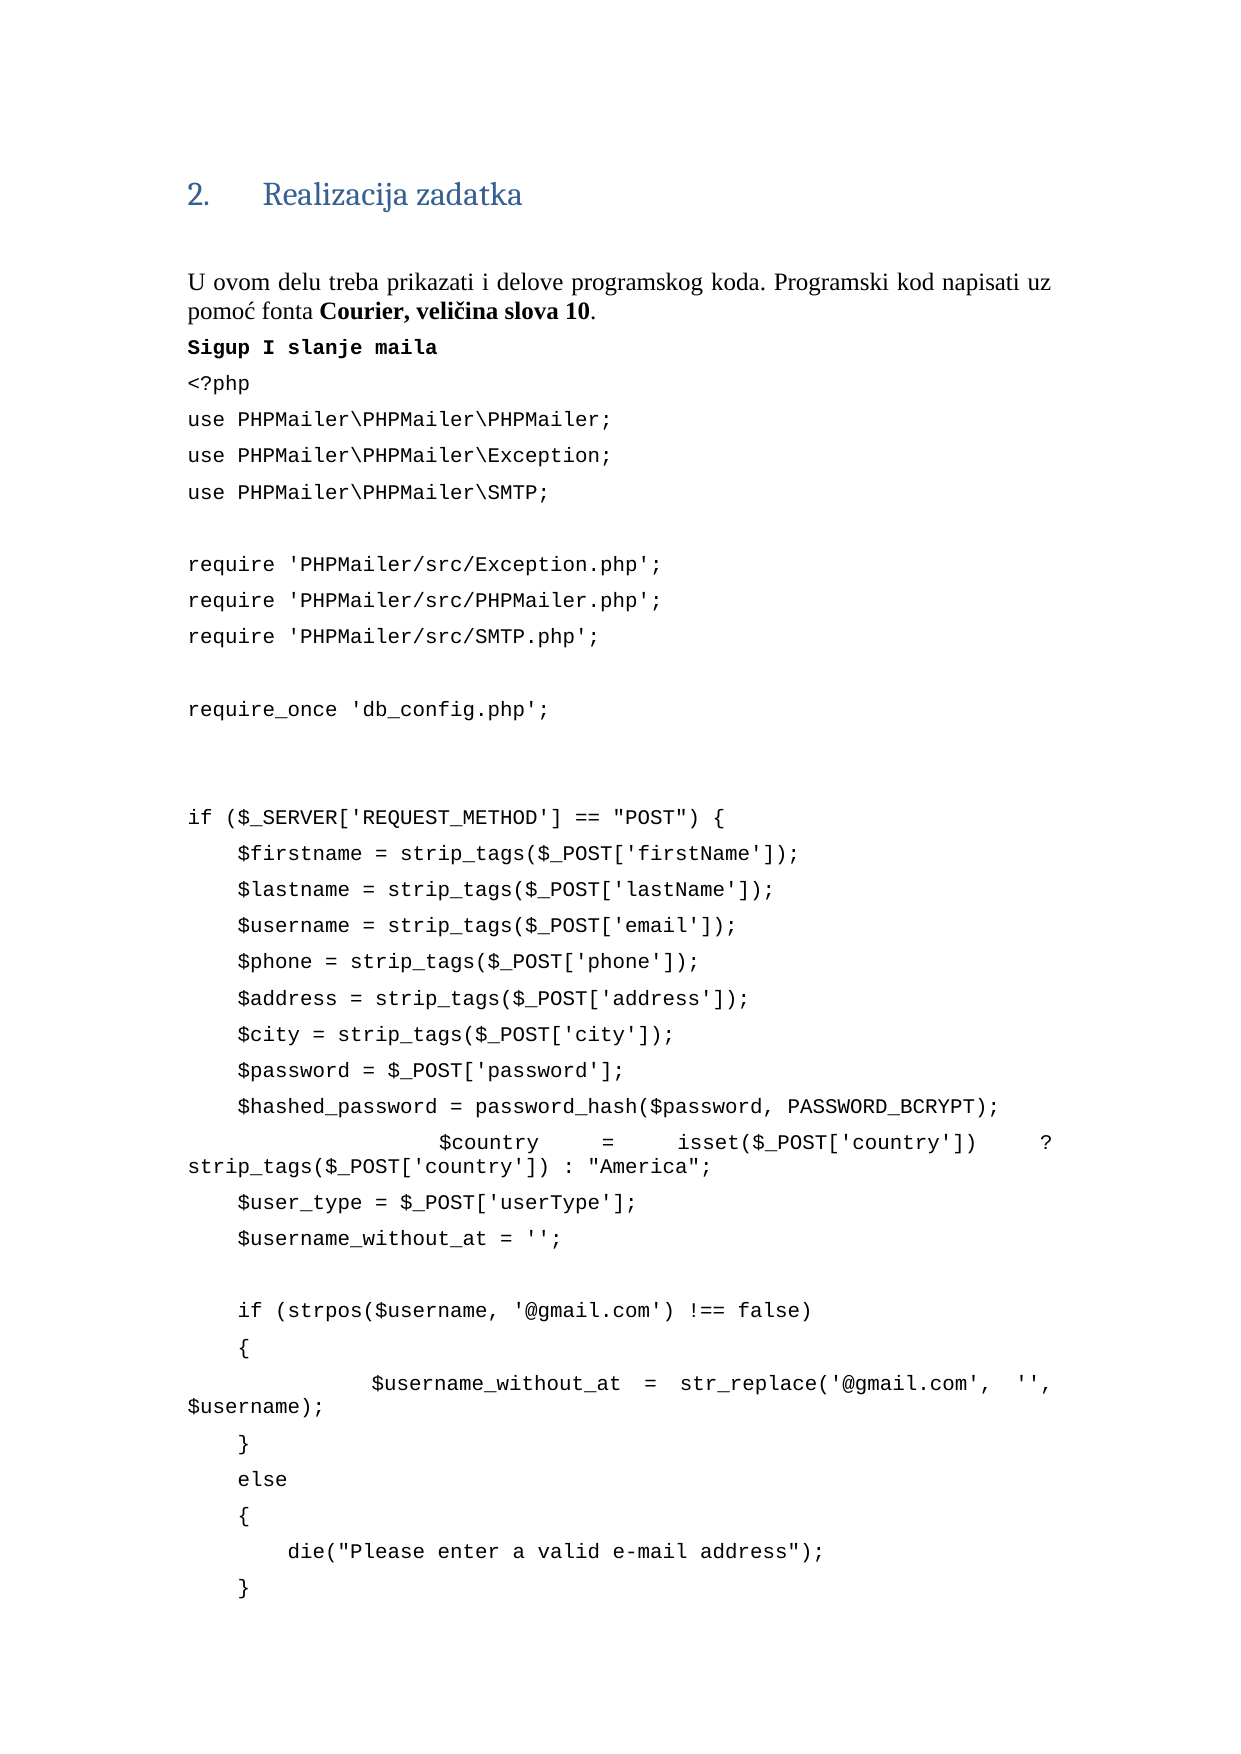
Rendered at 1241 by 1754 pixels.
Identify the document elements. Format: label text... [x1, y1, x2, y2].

text Sigup I slanje maila [187, 337, 1053, 361]
text $user_type = $_POST['userType']; [187, 1192, 1053, 1216]
text require_once 'db_config.php'; [187, 698, 1053, 722]
text $lastname = strip_tags($_POST['lastName']); [187, 879, 1053, 903]
text $city = strip_tags($_POST['city']); [187, 1024, 1053, 1047]
text } [187, 1433, 1053, 1456]
text $username_without_at = str_replace('@gmail.com', '', $username); [187, 1373, 1053, 1420]
text { [187, 1337, 1053, 1360]
text use PHPMailer\PHPMailer\PHPMailer; [187, 409, 1053, 433]
text <?php [187, 373, 1053, 397]
text require 'PHPMailer/src/PHPMailer.php'; [187, 590, 1053, 614]
text $hashed_password = password_hash($password, PASSWORD_BCRYPT); [187, 1096, 1053, 1120]
text $phone = strip_tags($_POST['phone']); [187, 952, 1053, 975]
text $address = strip_tags($_POST['address']); [187, 988, 1053, 1011]
text if ($_SERVER['REQUEST_METHOD'] == "POST") { [187, 807, 1053, 831]
text use PHPMailer\PHPMailer\Exception; [187, 446, 1053, 469]
text $password = $_POST['password']; [187, 1060, 1053, 1084]
text else [187, 1469, 1053, 1492]
text { [187, 1505, 1053, 1528]
text $username = strip_tags($_POST['email']); [187, 915, 1053, 939]
text die("Please enter a valid e-mail address"); [187, 1541, 1053, 1565]
text $firstname = strip_tags($_POST['firstName']); [187, 843, 1053, 867]
text $username_without_at = ''; [187, 1228, 1053, 1252]
text $country = isset($_POST['country']) ? strip_tags($_POST['country']) : "America"; [187, 1132, 1053, 1179]
text use PHPMailer\PHPMailer\SMTP; [187, 482, 1053, 505]
text require 'PHPMailer/src/Exception.php'; [187, 554, 1053, 578]
text } [187, 1577, 1053, 1601]
text U ovom delu treba prikazati i delove programskog koda. Programski kod napisati uz pomoć fonta Courier, veličina slova 10. [187, 267, 1053, 324]
text if (strpos($username, '@gmail.com') !== false) [187, 1301, 1053, 1324]
text require 'PHPMailer/src/SMTP.php'; [187, 626, 1053, 650]
subtitle Realizacija zadatka [187, 175, 1053, 213]
